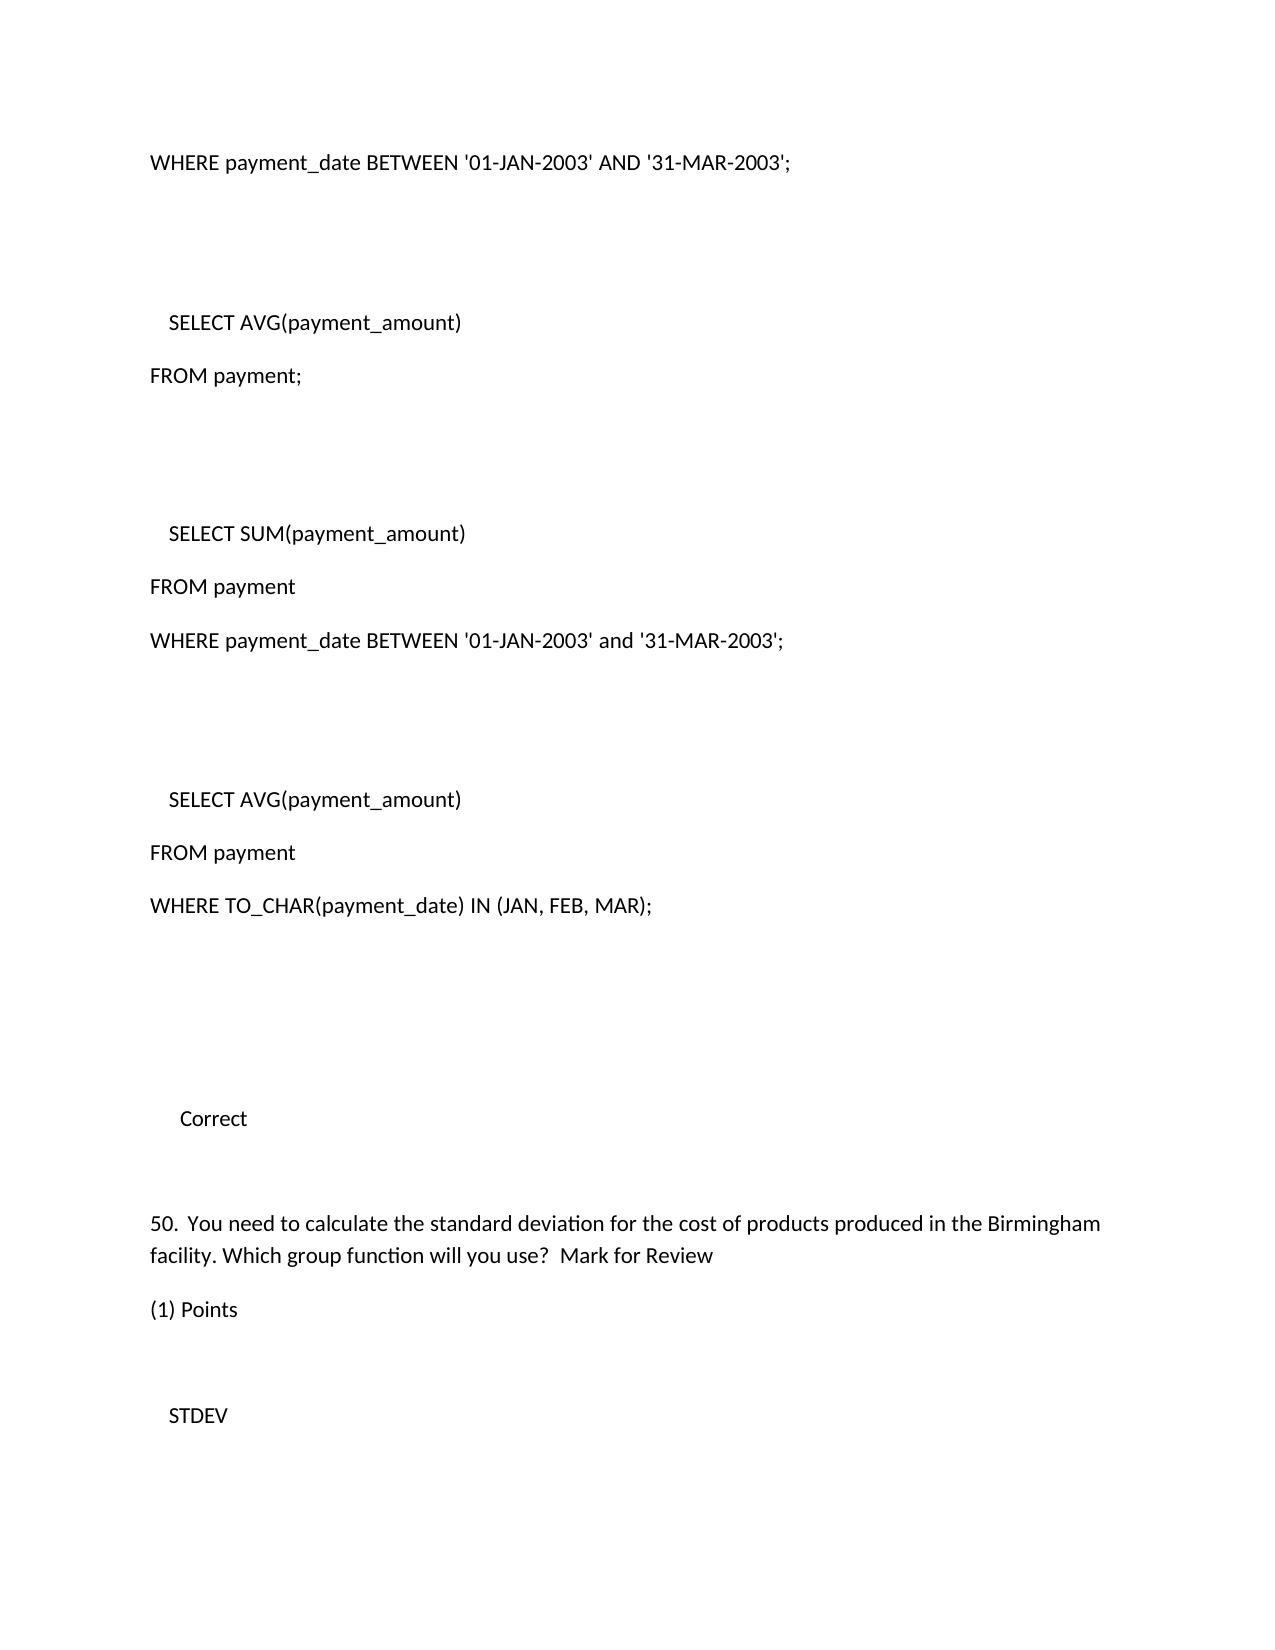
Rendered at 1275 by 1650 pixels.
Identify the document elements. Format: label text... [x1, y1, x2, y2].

text WHERE TO_CHAR(payment_date) IN (JAN, FEB, MAR); [150, 892, 1162, 919]
text STDEV [169, 1401, 1162, 1429]
text SELECT SUM(payment_amount) FROM payment [150, 519, 480, 601]
text Correct [180, 1104, 1162, 1132]
text WHERE payment_date BETWEEN '01-JAN-2003' AND '31-MAR-2003'; [150, 148, 1162, 176]
text SELECT AVG(payment_amount) FROM payment [150, 785, 480, 866]
text WHERE payment_date BETWEEN '01-JAN-2003' and '31-MAR-2003'; [150, 626, 1162, 654]
text SELECT AVG(payment_amount) FROM payment; [150, 308, 480, 389]
list You need to calculate the standard deviation for the cost of products produced in the Birmingham facility. Which group function will you use? Mark for Review [150, 1209, 1103, 1270]
text (1) Points [150, 1295, 1162, 1323]
